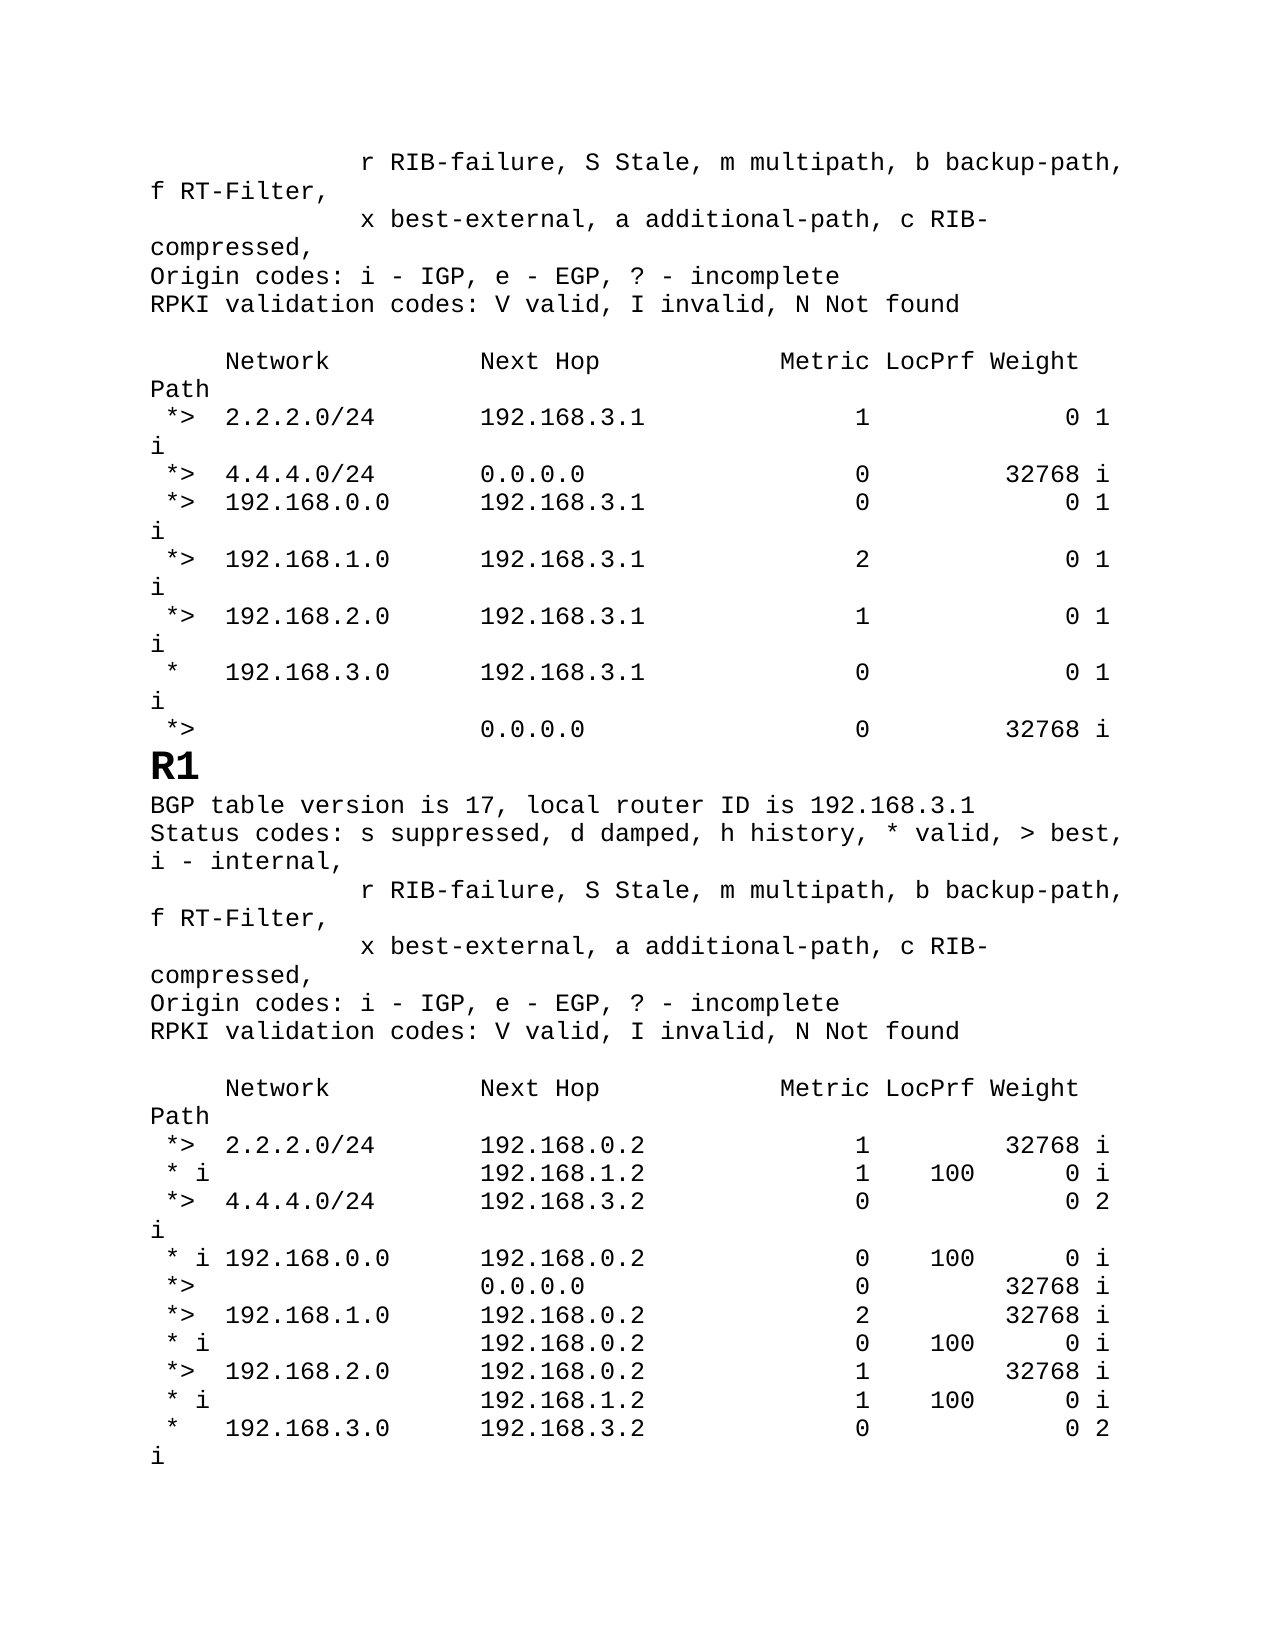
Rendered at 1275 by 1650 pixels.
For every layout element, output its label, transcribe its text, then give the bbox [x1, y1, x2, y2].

text Network Next Hop Metric LocPrf Weight Path [150, 348, 1125, 405]
text *> 192.168.2.0 192.168.0.2 1 32768 i [150, 1359, 1125, 1387]
text *> 0.0.0.0 0 32768 i [150, 1274, 1125, 1302]
text Network Next Hop Metric LocPrf Weight Path [150, 1076, 1125, 1132]
text * i 192.168.0.0 192.168.0.2 0 100 0 i [150, 1246, 1125, 1274]
text * i 192.168.0.2 0 100 0 i [150, 1331, 1125, 1359]
text *> 0.0.0.0 0 32768 i [150, 717, 1125, 745]
text *> 4.4.4.0/24 192.168.3.2 0 0 2 i [150, 1189, 1125, 1246]
text RPKI validation codes: V valid, I invalid, N Not found [150, 1019, 1125, 1047]
text x best-external, a additional-path, c RIB-compressed, [150, 207, 1125, 263]
text *> 192.168.1.0 192.168.0.2 2 32768 i [150, 1302, 1125, 1331]
text * i 192.168.1.2 1 100 0 i [150, 1387, 1125, 1416]
text r RIB-failure, S Stale, m multipath, b backup-path, f RT-Filter, [150, 877, 1125, 934]
text *> 2.2.2.0/24 192.168.0.2 1 32768 i [150, 1132, 1125, 1161]
text R1 [150, 745, 1125, 792]
text *> 4.4.4.0/24 0.0.0.0 0 32768 i [150, 462, 1125, 490]
text *> 192.168.1.0 192.168.3.1 2 0 1 i [150, 547, 1125, 603]
text *> 192.168.0.0 192.168.3.1 0 0 1 i [150, 490, 1125, 547]
text * 192.168.3.0 192.168.3.2 0 0 2 i [150, 1416, 1125, 1472]
text * i 192.168.1.2 1 100 0 i [150, 1161, 1125, 1189]
text * 192.168.3.0 192.168.3.1 0 0 1 i [150, 660, 1125, 717]
text Origin codes: i - IGP, e - EGP, ? - incomplete [150, 263, 1125, 292]
text Status codes: s suppressed, d damped, h history, * valid, > best, i - internal, [150, 821, 1125, 877]
text BGP table version is 17, local router ID is 192.168.3.1 [150, 792, 1125, 821]
text x best-external, a additional-path, c RIB-compressed, [150, 934, 1125, 991]
text RPKI validation codes: V valid, I invalid, N Not found [150, 292, 1125, 320]
text *> 192.168.2.0 192.168.3.1 1 0 1 i [150, 603, 1125, 660]
text *> 2.2.2.0/24 192.168.3.1 1 0 1 i [150, 405, 1125, 462]
text r RIB-failure, S Stale, m multipath, b backup-path, f RT-Filter, [150, 150, 1125, 207]
text Origin codes: i - IGP, e - EGP, ? - incomplete [150, 991, 1125, 1019]
